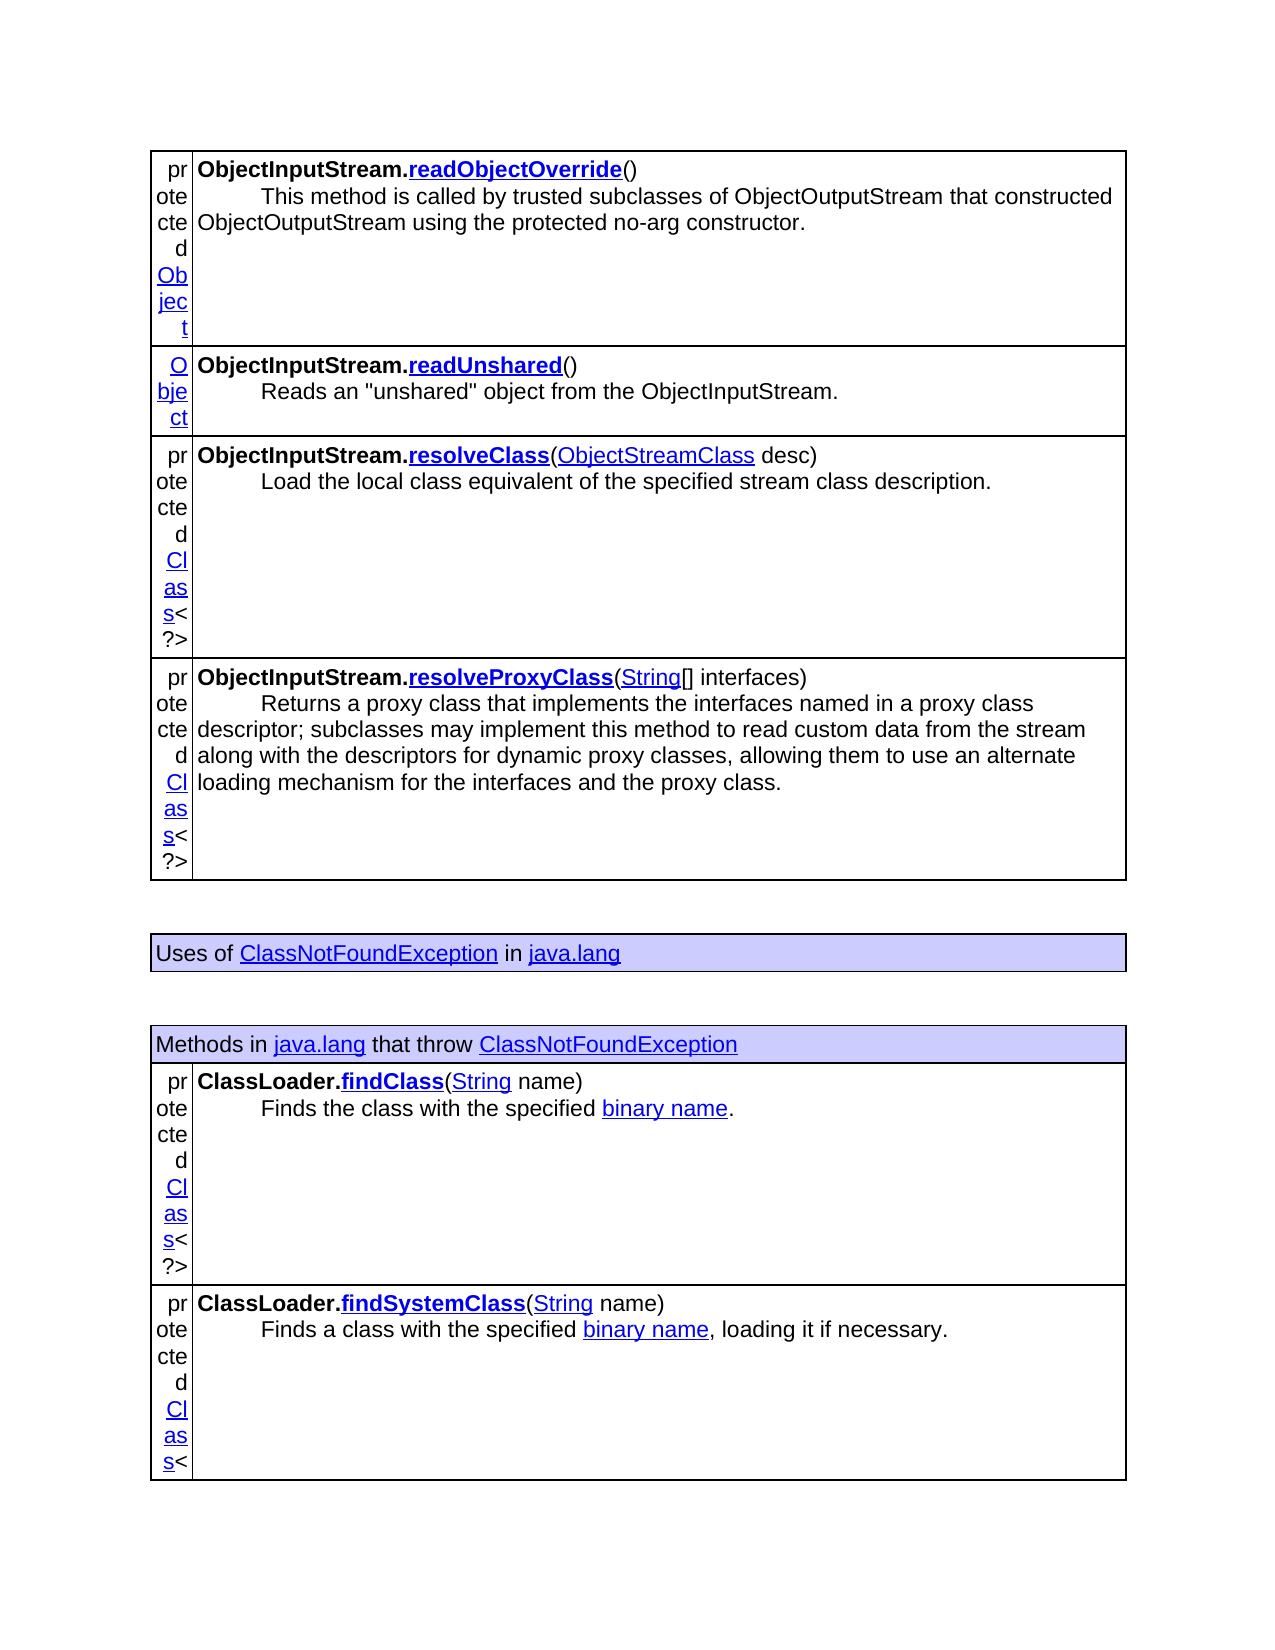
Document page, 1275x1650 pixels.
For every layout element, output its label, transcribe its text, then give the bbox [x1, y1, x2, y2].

table_cell protected Class<?> [152, 437, 192, 657]
table_cell protected Object [152, 152, 192, 345]
table_cell ObjectInputStream.readUnshared() Reads an "unshared" object from the ObjectInputStream. [193, 347, 1125, 435]
table_cell ObjectInputStream.readObjectOverride() This method is called by trusted subclasses of ObjectOutputStream that constructed ObjectOutputStream using the protected no-arg constructor. [193, 152, 1125, 345]
table_cell Object [152, 347, 192, 435]
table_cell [193, 1286, 1125, 1479]
table_cell protected Class<?> [152, 1286, 192, 1479]
table_header Methods in java.lang that throw ClassNotFoundException [152, 1026, 1125, 1062]
table_cell ClassLoader.findClass(String name) Finds the class with the specified binary name. [193, 1064, 1125, 1284]
table_cell ObjectInputStream.resolveClass(ObjectStreamClass desc) Load the local class equivalent of the specified stream class description. [193, 437, 1125, 657]
table_cell protected Class<?> [152, 659, 192, 879]
table_cell ObjectInputStream.resolveProxyClass(String[] interfaces) Returns a proxy class that implements the interfaces named in a proxy class descriptor; subclasses may implement this method to read custom data from the stream along with the descriptors for dynamic proxy classes, allowing them to use an alternate loading mechanism for the interfaces and the proxy class. [193, 659, 1125, 879]
table_cell protected Class<?> [152, 1064, 192, 1284]
table_header Uses of ClassNotFoundException in java.lang [152, 935, 1125, 971]
